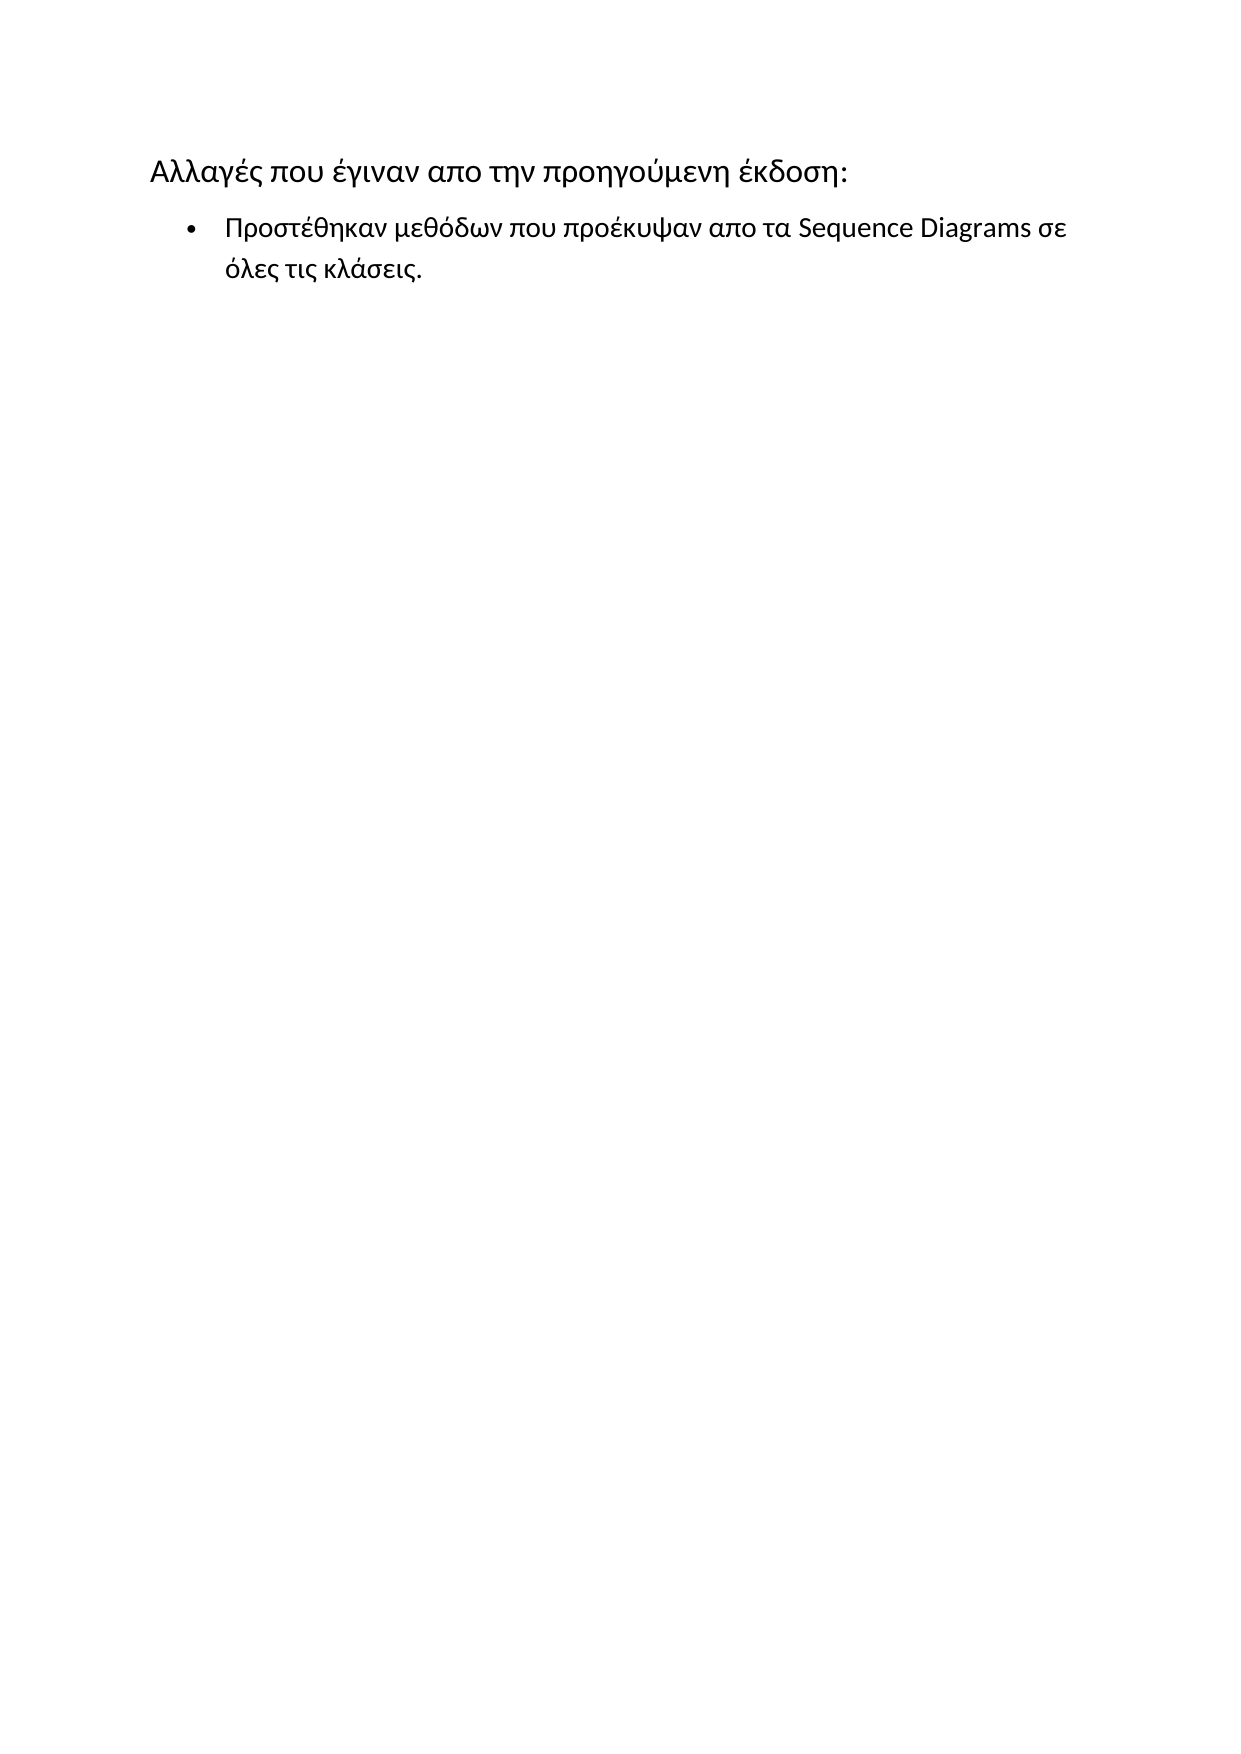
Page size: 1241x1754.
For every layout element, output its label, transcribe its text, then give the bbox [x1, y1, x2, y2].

subtitle Αλλαγές που έγιναν απο την προηγούμενη έκδοση: [150, 150, 1090, 191]
list Προστέθηκαν μεθόδων που προέκυψαν απο τα Sequence Diagrams σε όλες τις κλάσεις. [187, 209, 1090, 286]
